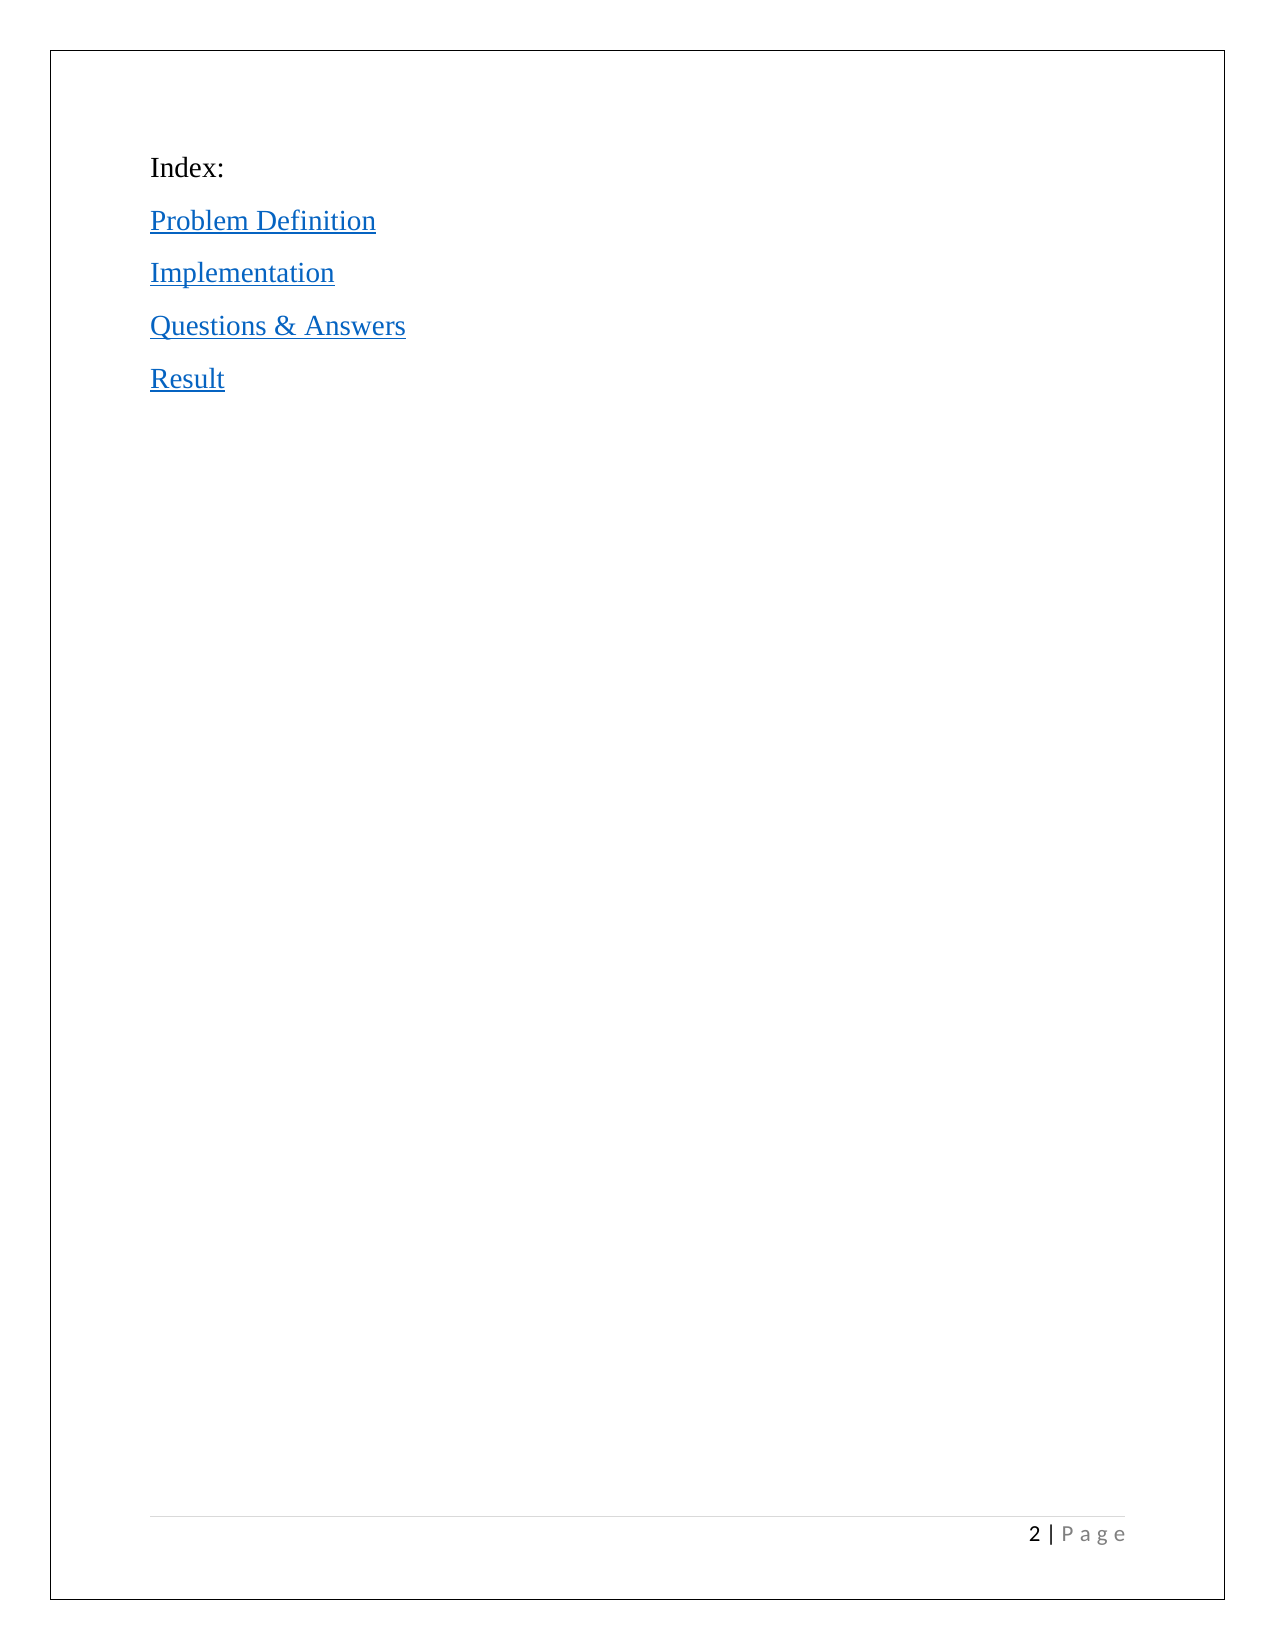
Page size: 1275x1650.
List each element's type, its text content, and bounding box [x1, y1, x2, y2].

text Problem Definition [150, 203, 1125, 236]
text Result [150, 361, 1125, 395]
text Implementation [150, 256, 1125, 289]
text Questions & Answers [150, 308, 1125, 342]
text Index: [150, 150, 1125, 183]
